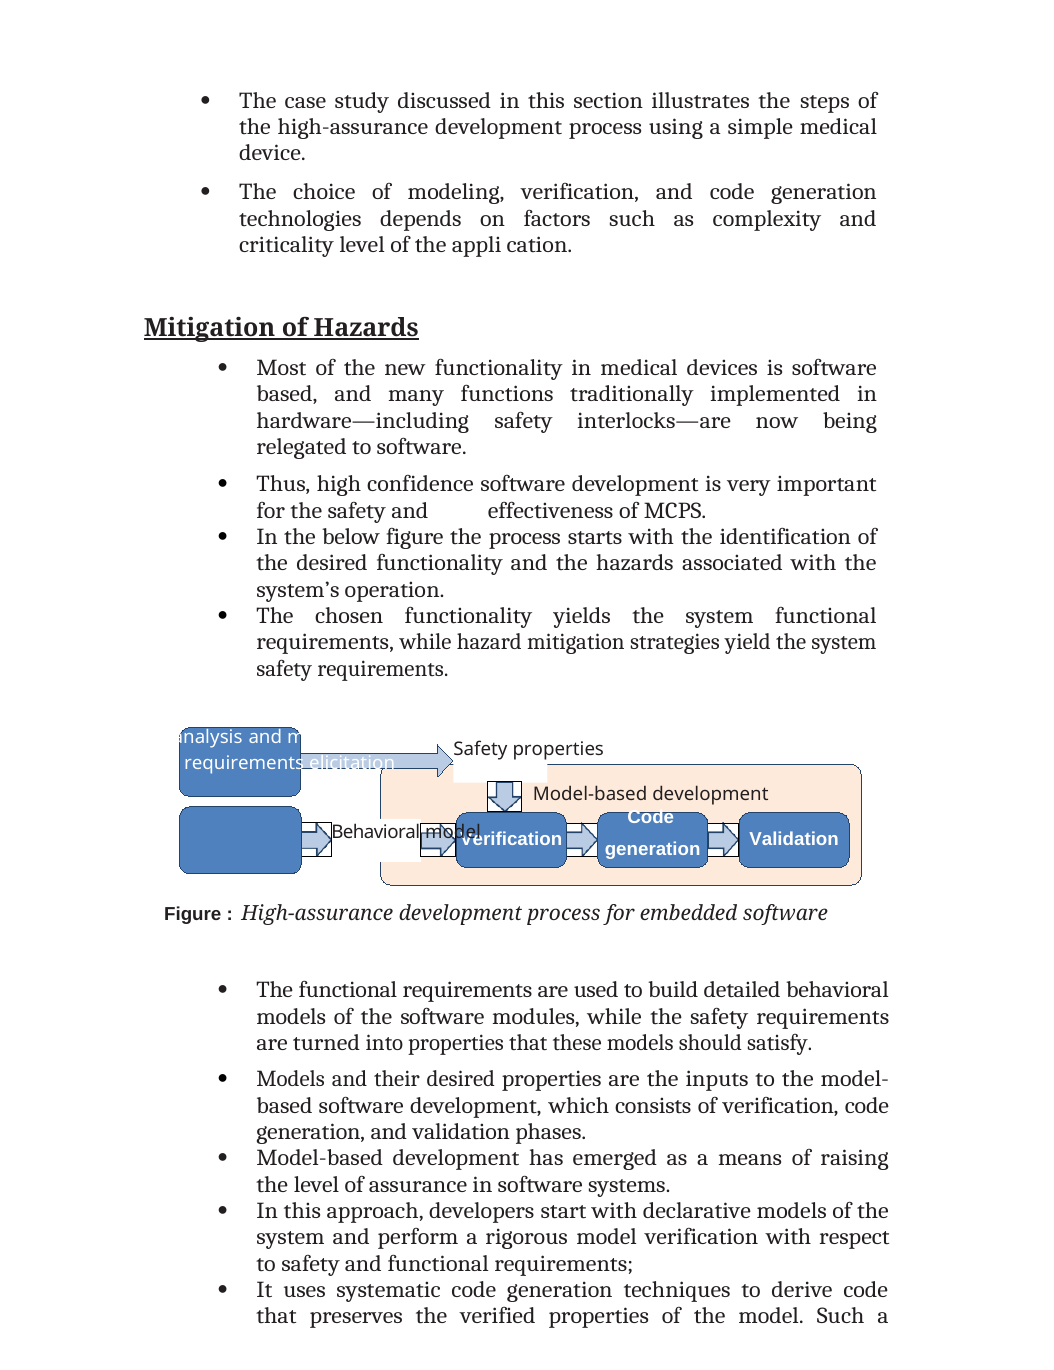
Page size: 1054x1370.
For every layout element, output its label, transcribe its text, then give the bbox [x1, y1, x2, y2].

list Most of the new functionality in medical devices is software based, and many functions traditionally implemented in hardware—including safety interlocks—are now being relegated to software. [219, 355, 877, 460]
list The chosen functionality yields the system functional requirements, while hazard mitigation strategies yield the system safety requirements. [219, 603, 877, 682]
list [219, 1277, 889, 1329]
list Model-based development has emerged as a means of raising the level of assurance in software systems. [219, 1145, 889, 1198]
list The choice of modeling, verification, and code generation technologies depends on factors such as complexity and criticality level of the appli cation. [201, 179, 877, 258]
text Figure : High-assurance development process for embedded software [164, 730, 993, 926]
list In this approach, developers start with declarative models of the system and perform a rigorous model verification with respect to safety and functional requirements; [219, 1198, 889, 1277]
list Thus, high confidence software development is very important for the safety and effectiveness of MCPS. [219, 471, 877, 524]
list The functional requirements are used to build detailed behavioral models of the software modules, while the safety requirements are turned into properties that these models should satisfy. [219, 977, 889, 1056]
subtitle Mitigation of Hazards [144, 310, 993, 344]
list Models and their desired properties are the inputs to the model-based software development, which consists of verification, code generation, and validation phases. [219, 1066, 889, 1145]
list In the below figure the process starts with the identification of the desired functionality and the hazards associated with the system’s operation. [219, 524, 877, 603]
list The case study discussed in this section illustrates the steps of the high-assurance development process using a simple medical device. [201, 87, 877, 167]
